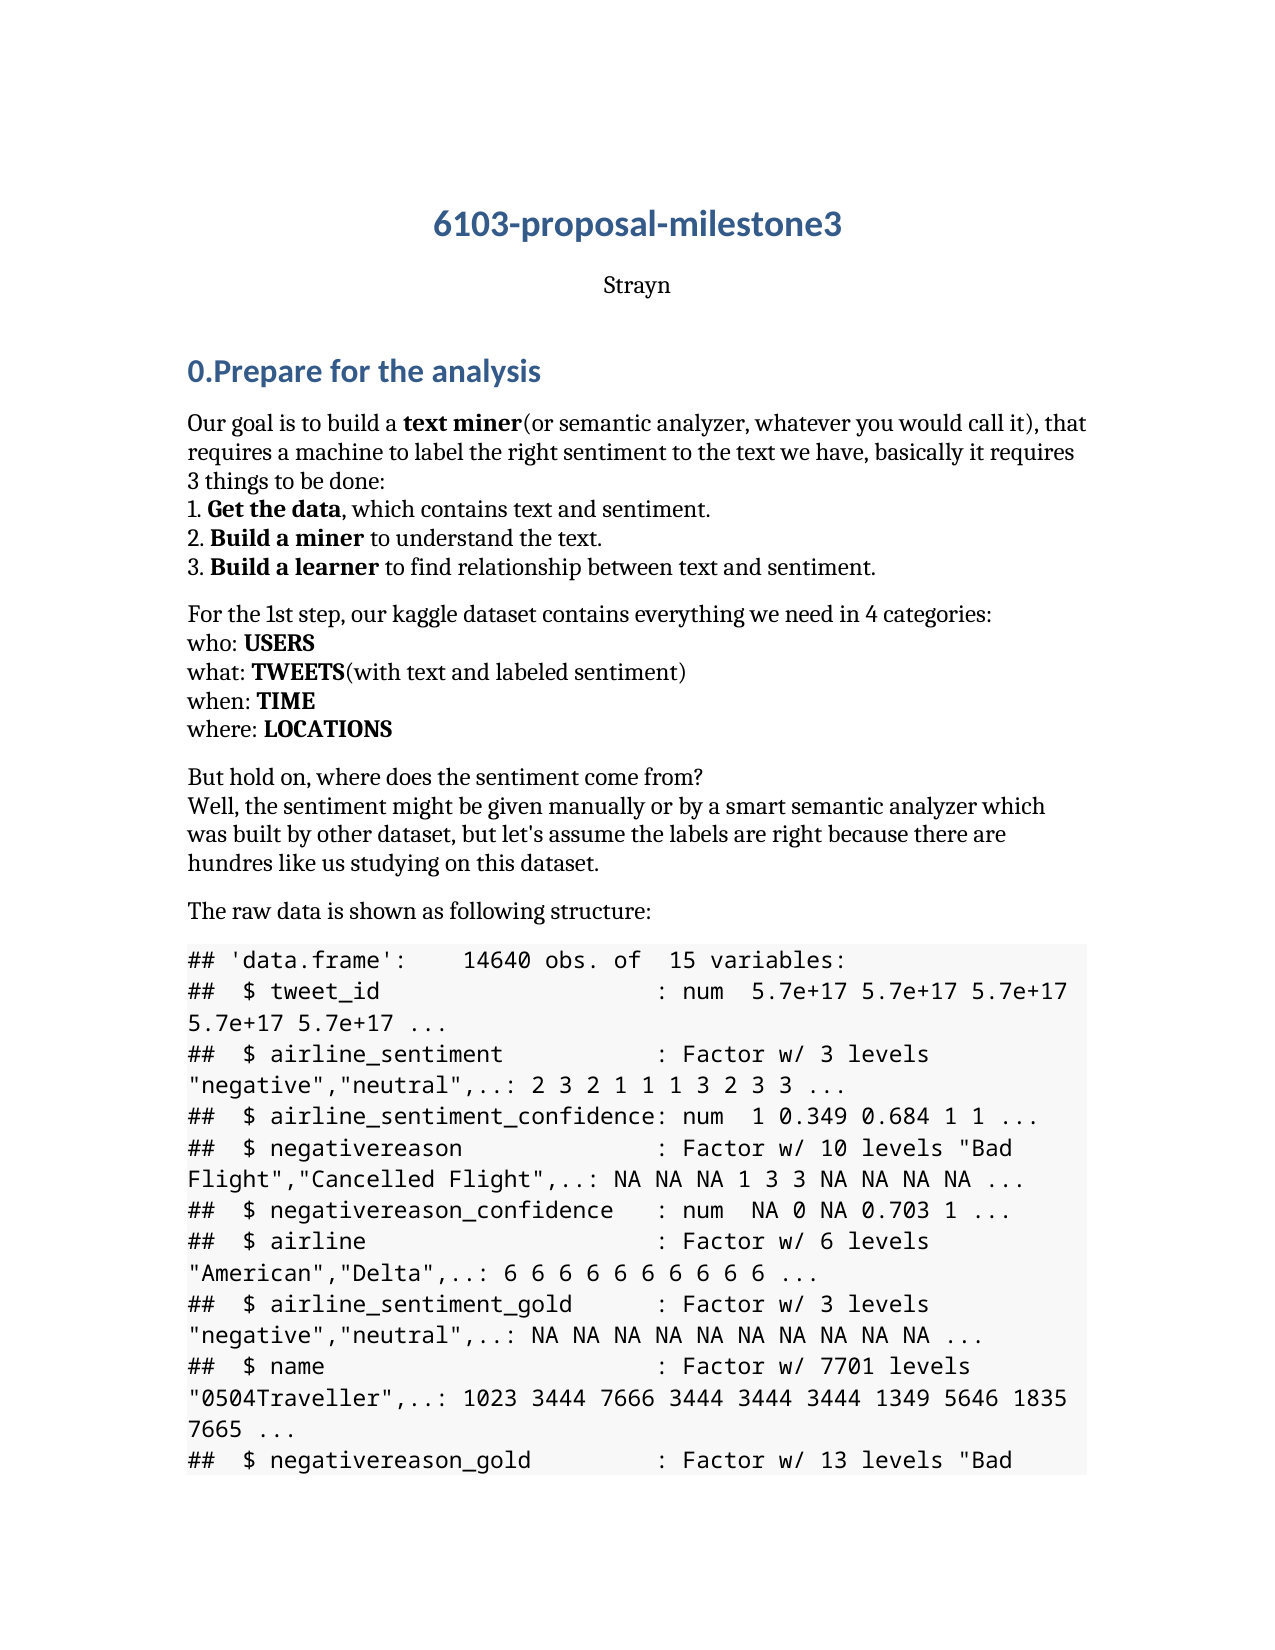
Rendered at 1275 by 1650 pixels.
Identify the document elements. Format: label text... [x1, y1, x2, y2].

text Our goal is to build a text miner(or semantic analyzer, whatever you would call it), that requires a machine to label the right sentiment to the text we have, basically it requires 3 things to be done: 1. Get the data, which contains text and sentiment. 2. Build a miner to understand the text. 3. Build a learner to find relationship between text and sentiment. [187, 409, 1087, 582]
title 6103-proposal-milestone3 [187, 200, 1087, 246]
text But hold on, where does the sentiment come from? Well, the sentiment might be given manually or by a smart semantic analyzer which was built by other dataset, but let's assume the labels are right because there are hundres like us studying on this dataset. [187, 763, 1087, 878]
text Strayn [187, 271, 1087, 299]
text The raw data is shown as following structure: [187, 897, 1087, 925]
subtitle 0.Prepare for the analysis [187, 349, 1087, 390]
text For the 1st step, our kaggle dataset contains everything we need in 4 categories: who: USERS what: TWEETS(with text and labeled sentiment) when: TIME where: LOCATIONS [187, 600, 1087, 744]
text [187, 944, 1087, 1475]
